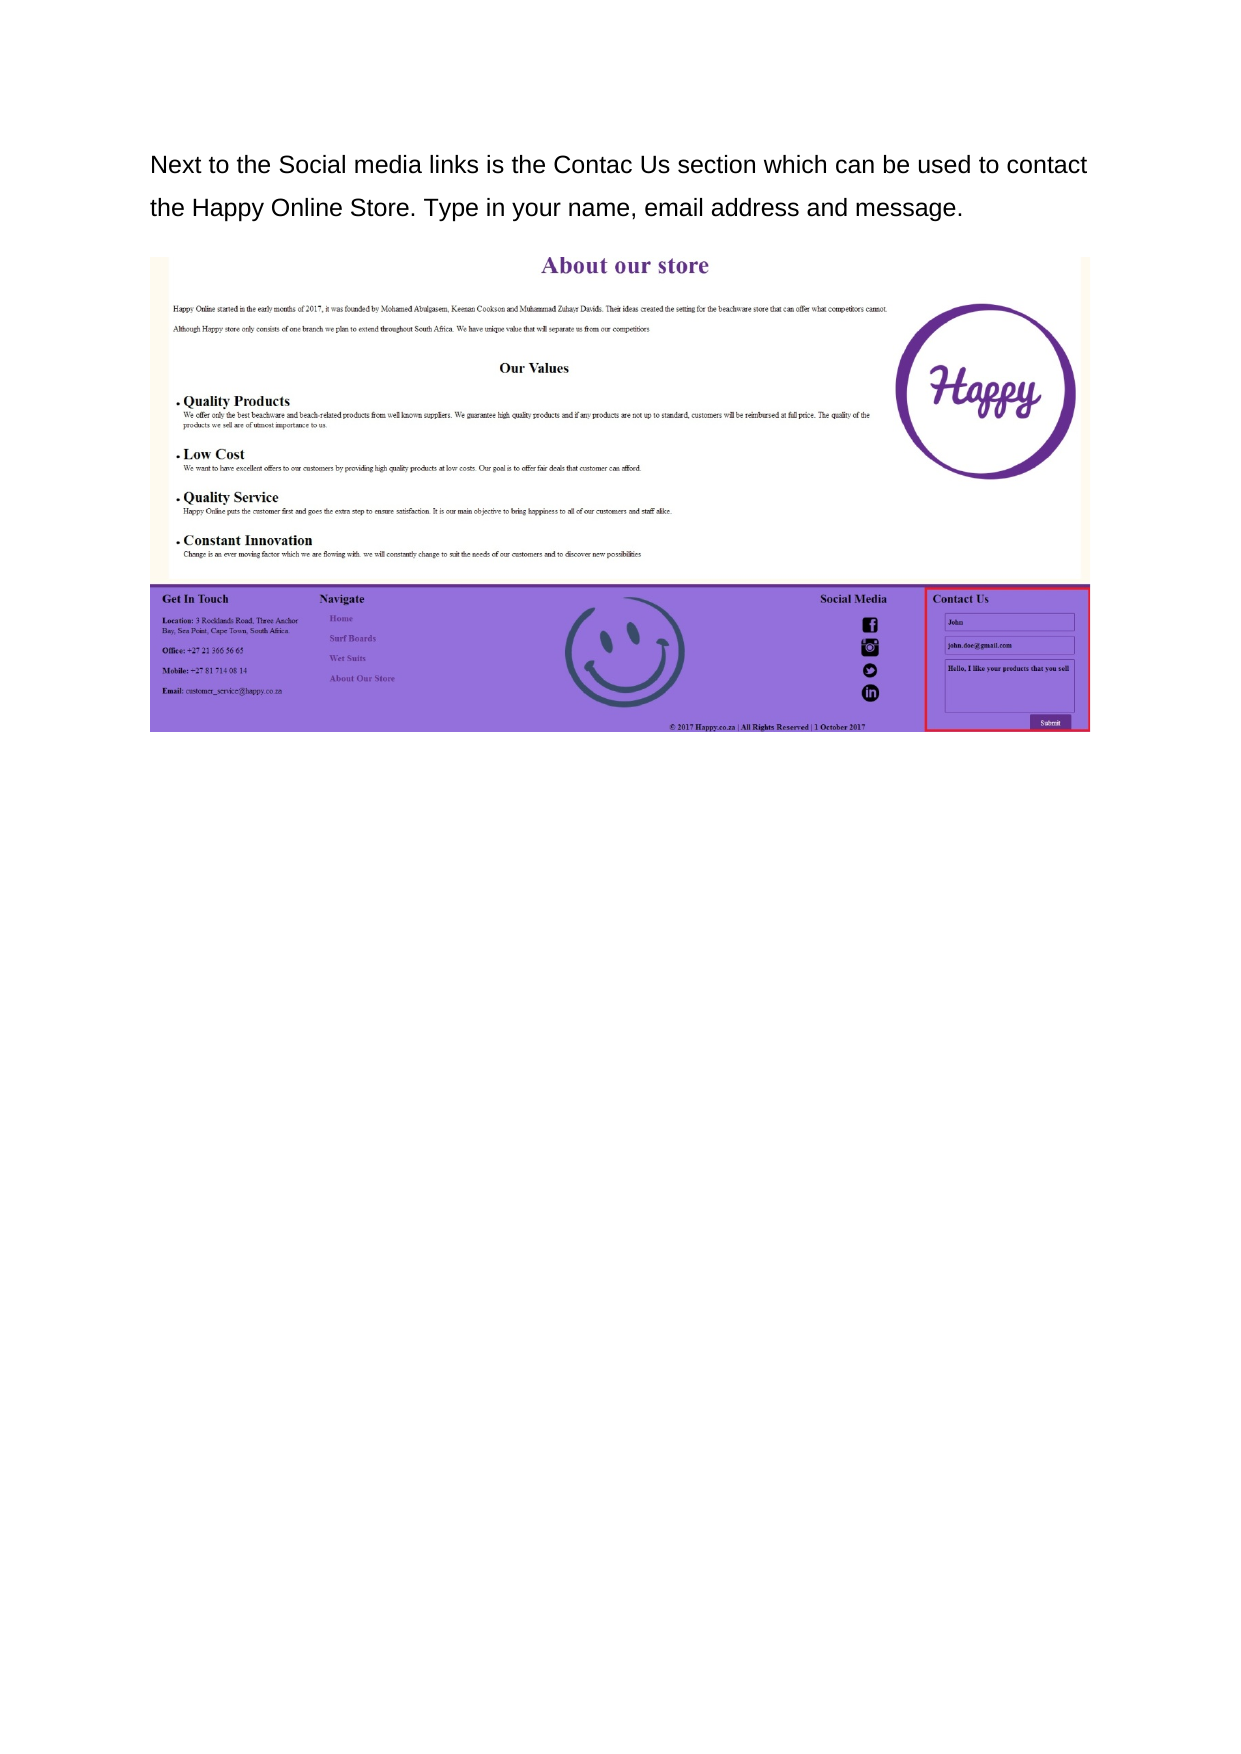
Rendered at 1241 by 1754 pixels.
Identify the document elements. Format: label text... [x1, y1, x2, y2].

text Next to the Social media links is the Contac Us section which can be used to contact the Happy Online Store. Type in your name, email address and message. [150, 150, 1090, 222]
picture [150, 257, 1091, 732]
